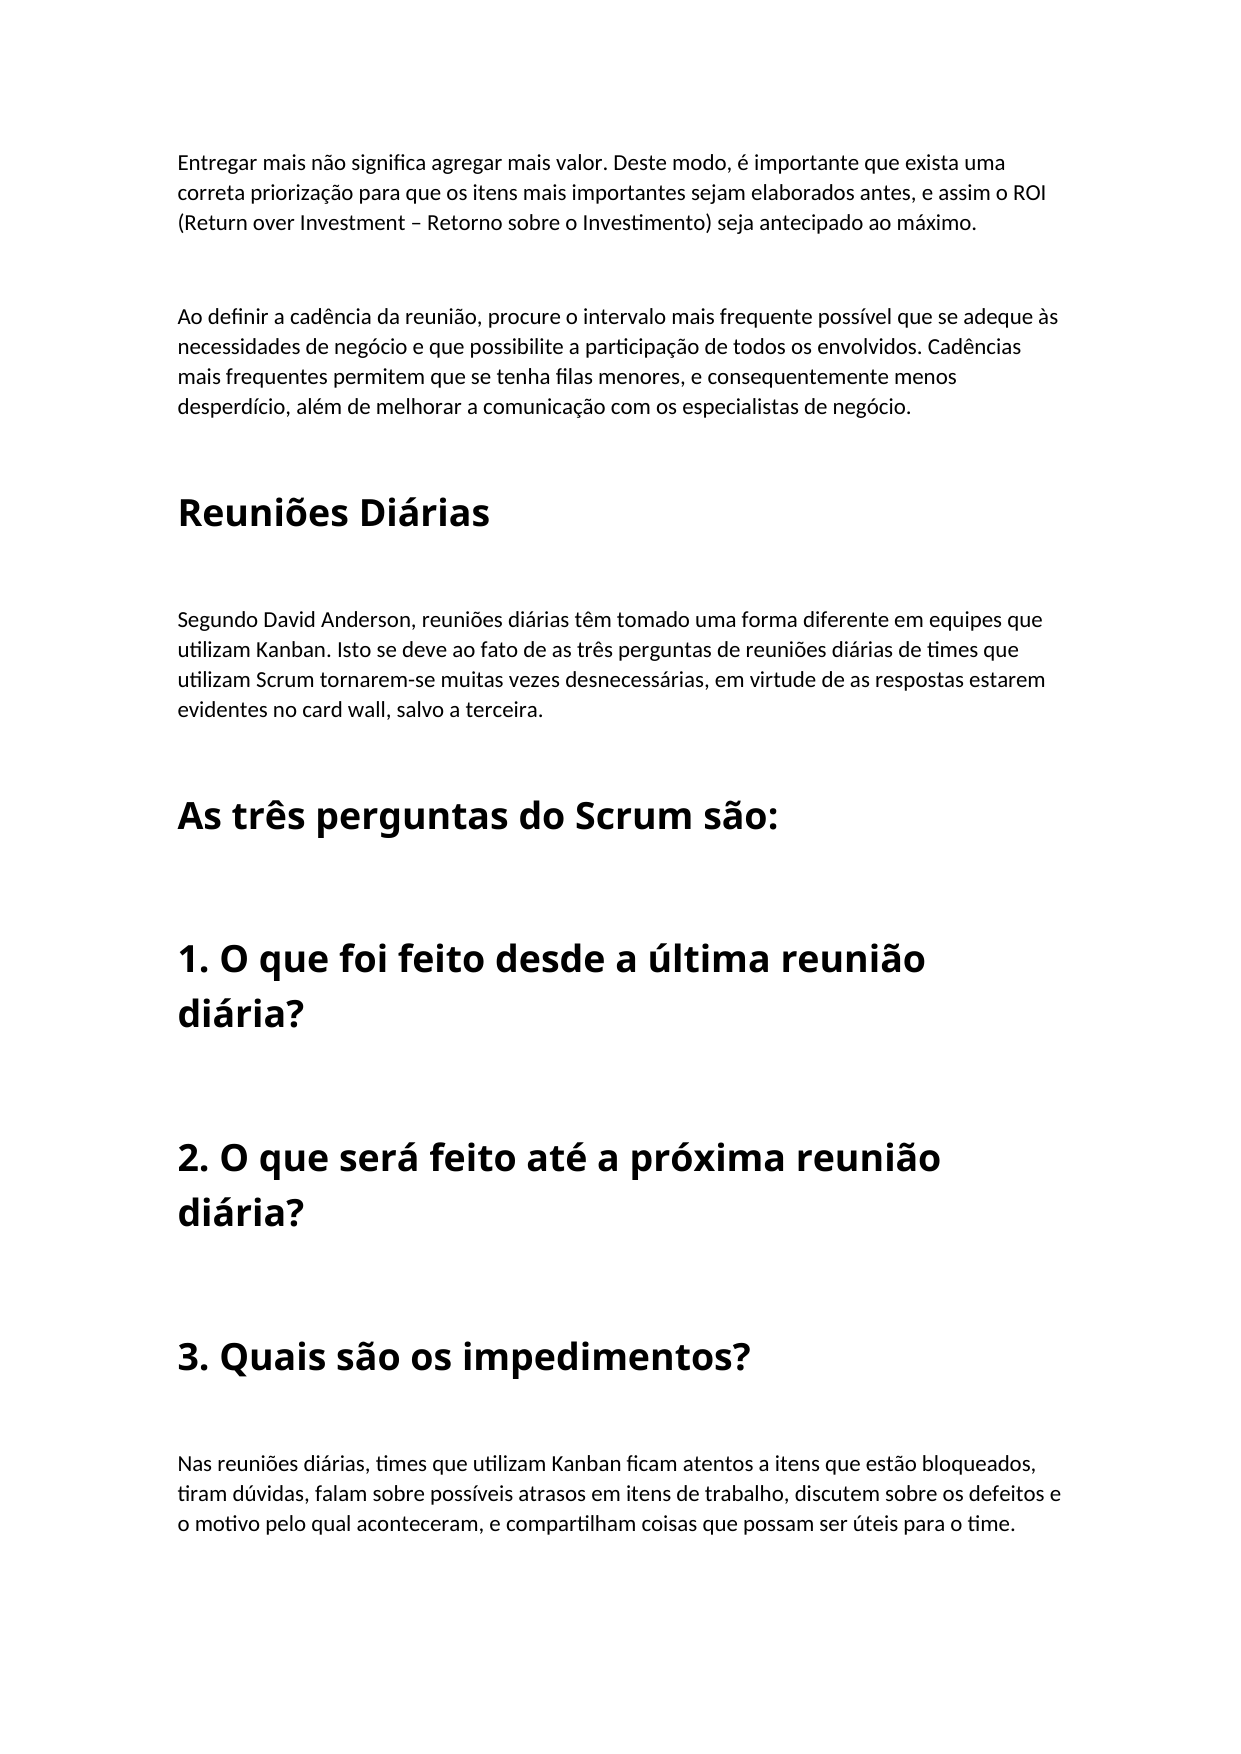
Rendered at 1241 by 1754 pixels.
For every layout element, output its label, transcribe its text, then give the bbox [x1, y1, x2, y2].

text Reuniões Diárias [177, 486, 1063, 537]
text Nas reuniões diárias, times que utilizam Kanban ficam atentos a itens que estão bloqueados, tiram dúvidas, falam sobre possíveis atrasos em itens de trabalho, discutem sobre os defeitos e o motivo pelo qual aconteceram, e compartilham coisas que possam ser úteis para o time. [177, 1449, 1063, 1537]
text 3. Quais são os impedimentos? [177, 1330, 1063, 1381]
text As três perguntas do Scrum são: [177, 789, 1063, 840]
text Ao definir a cadência da reunião, procure o intervalo mais frequente possível que se adeque às necessidades de negócio e que possibilite a participação de todos os envolvidos. Cadências mais frequentes permitem que se tenha filas menores, e consequentemente menos desperdício, além de melhorar a comunicação com os especialistas de negócio. [177, 302, 1063, 420]
text 1. O que foi feito desde a última reunião diária? [177, 933, 1063, 1039]
text 2. O que será feito até a próxima reunião diária? [177, 1131, 1063, 1237]
text Entregar mais não significa agregar mais valor. Deste modo, é importante que exista uma correta priorização para que os itens mais importantes sejam elaborados antes, e assim o ROI (Return over Investment – Retorno sobre o Investimento) seja antecipado ao máximo. [177, 148, 1063, 236]
text Segundo David Anderson, reuniões diárias têm tomado uma forma diferente em equipes que utilizam Kanban. Isto se deve ao fato de as três perguntas de reuniões diárias de times que utilizam Scrum tornarem-se muitas vezes desnecessárias, em virtude de as respostas estarem evidentes no card wall, salvo a terceira. [177, 605, 1063, 723]
